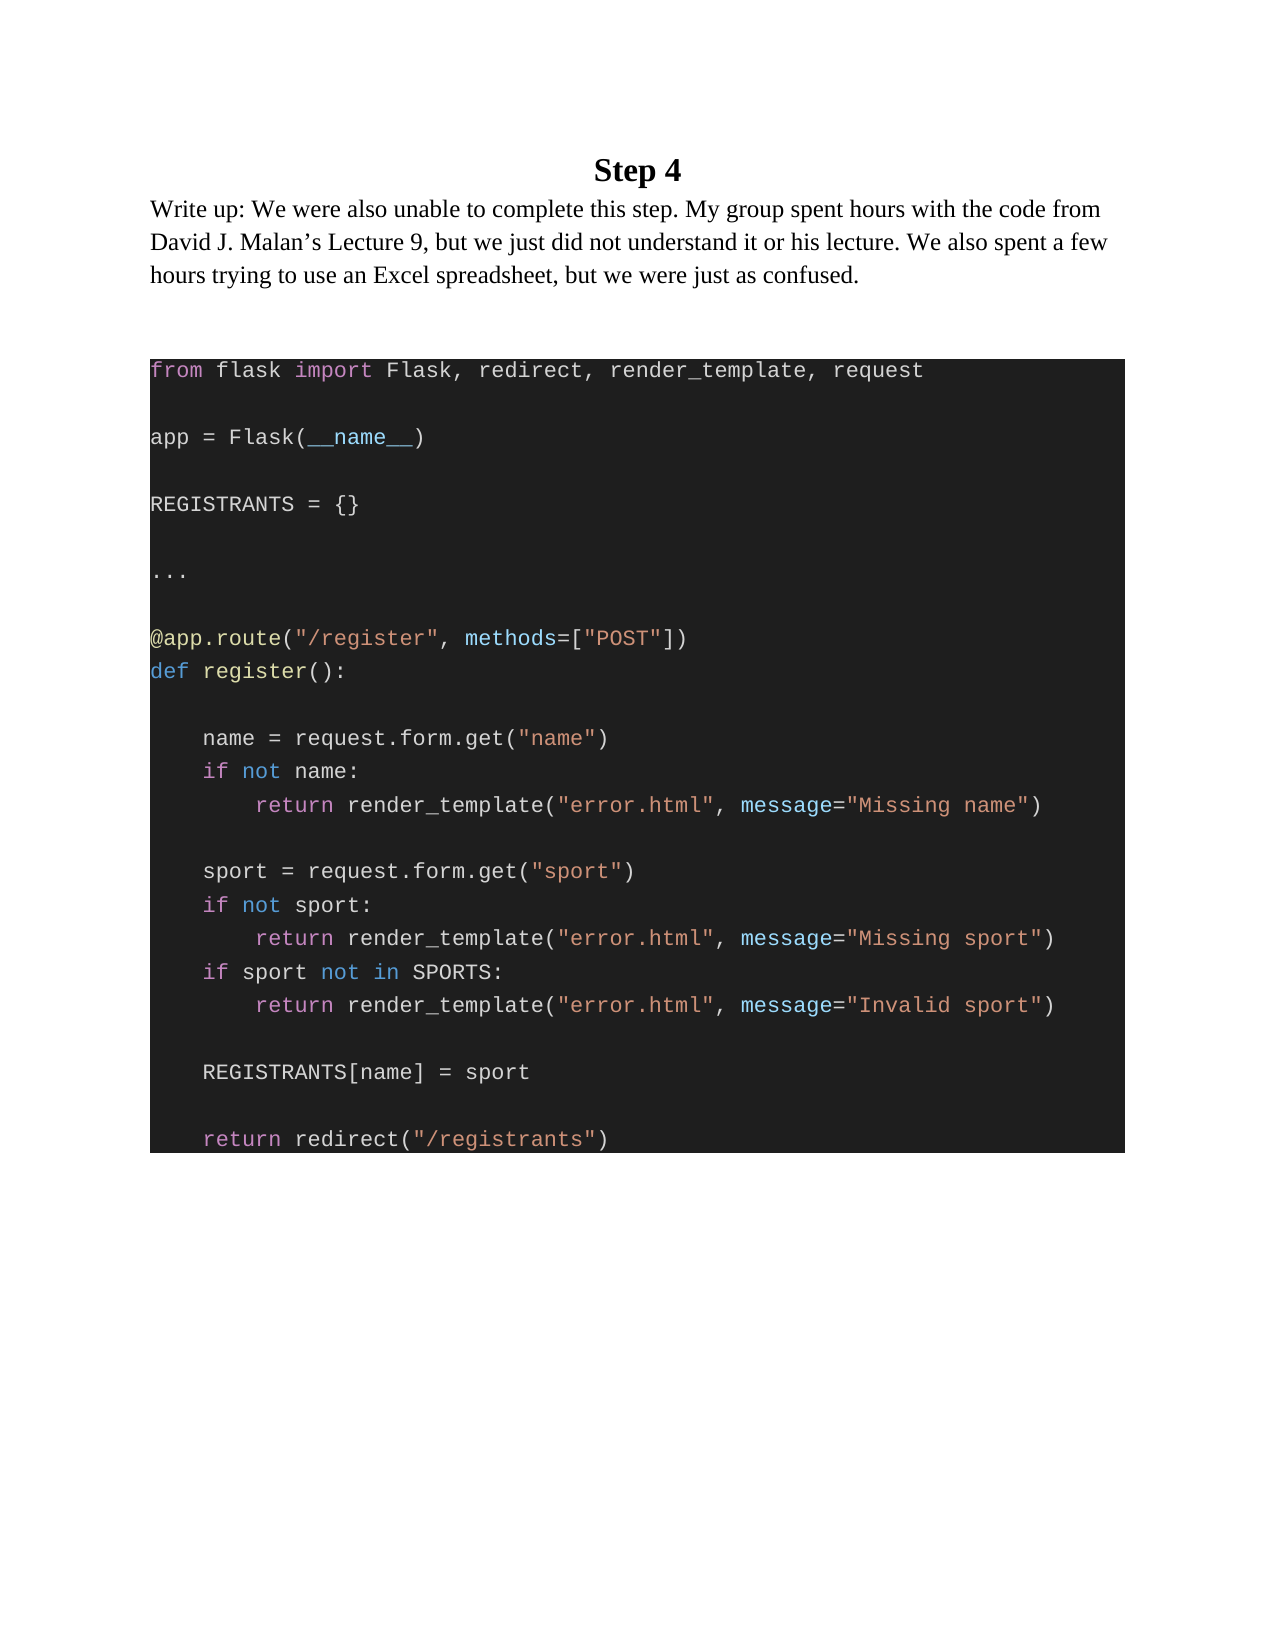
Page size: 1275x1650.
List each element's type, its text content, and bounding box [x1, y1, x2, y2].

text Write up: We were also unable to complete this step. My group spent hours with the code from David J. Malan’s Lecture 9, but we just did not understand it or his lecture. We also spent a few hours trying to use an Excel spreadsheet, but we were just as confused. [150, 194, 1125, 289]
text sport = request.form.get("sport") [150, 861, 1125, 886]
text if sport not in SPORTS: [150, 961, 1125, 986]
text @app.route("/register", methods=["POST"]) [150, 627, 1125, 651]
text REGISTRANTS[name] = sport [150, 1061, 1125, 1086]
text REGISTRANTS = {} [150, 493, 1125, 518]
text return render_template("error.html", message="Invalid sport") [150, 994, 1125, 1019]
text return render_template("error.html", message="Missing sport") [150, 928, 1125, 952]
text if not sport: [150, 894, 1125, 919]
text Step 4 [150, 150, 1125, 188]
text return render_template("error.html", message="Missing name") [150, 794, 1125, 819]
text if not name: [150, 760, 1125, 785]
text ... [150, 560, 1125, 584]
text name = request.form.get("name") [150, 727, 1125, 752]
text return redirect("/registrants") [150, 1128, 1125, 1153]
text app = Flask(__name__) [150, 426, 1125, 451]
text from flask import Flask, redirect, render_template, request [150, 359, 1125, 384]
text def register(): [150, 660, 1125, 685]
